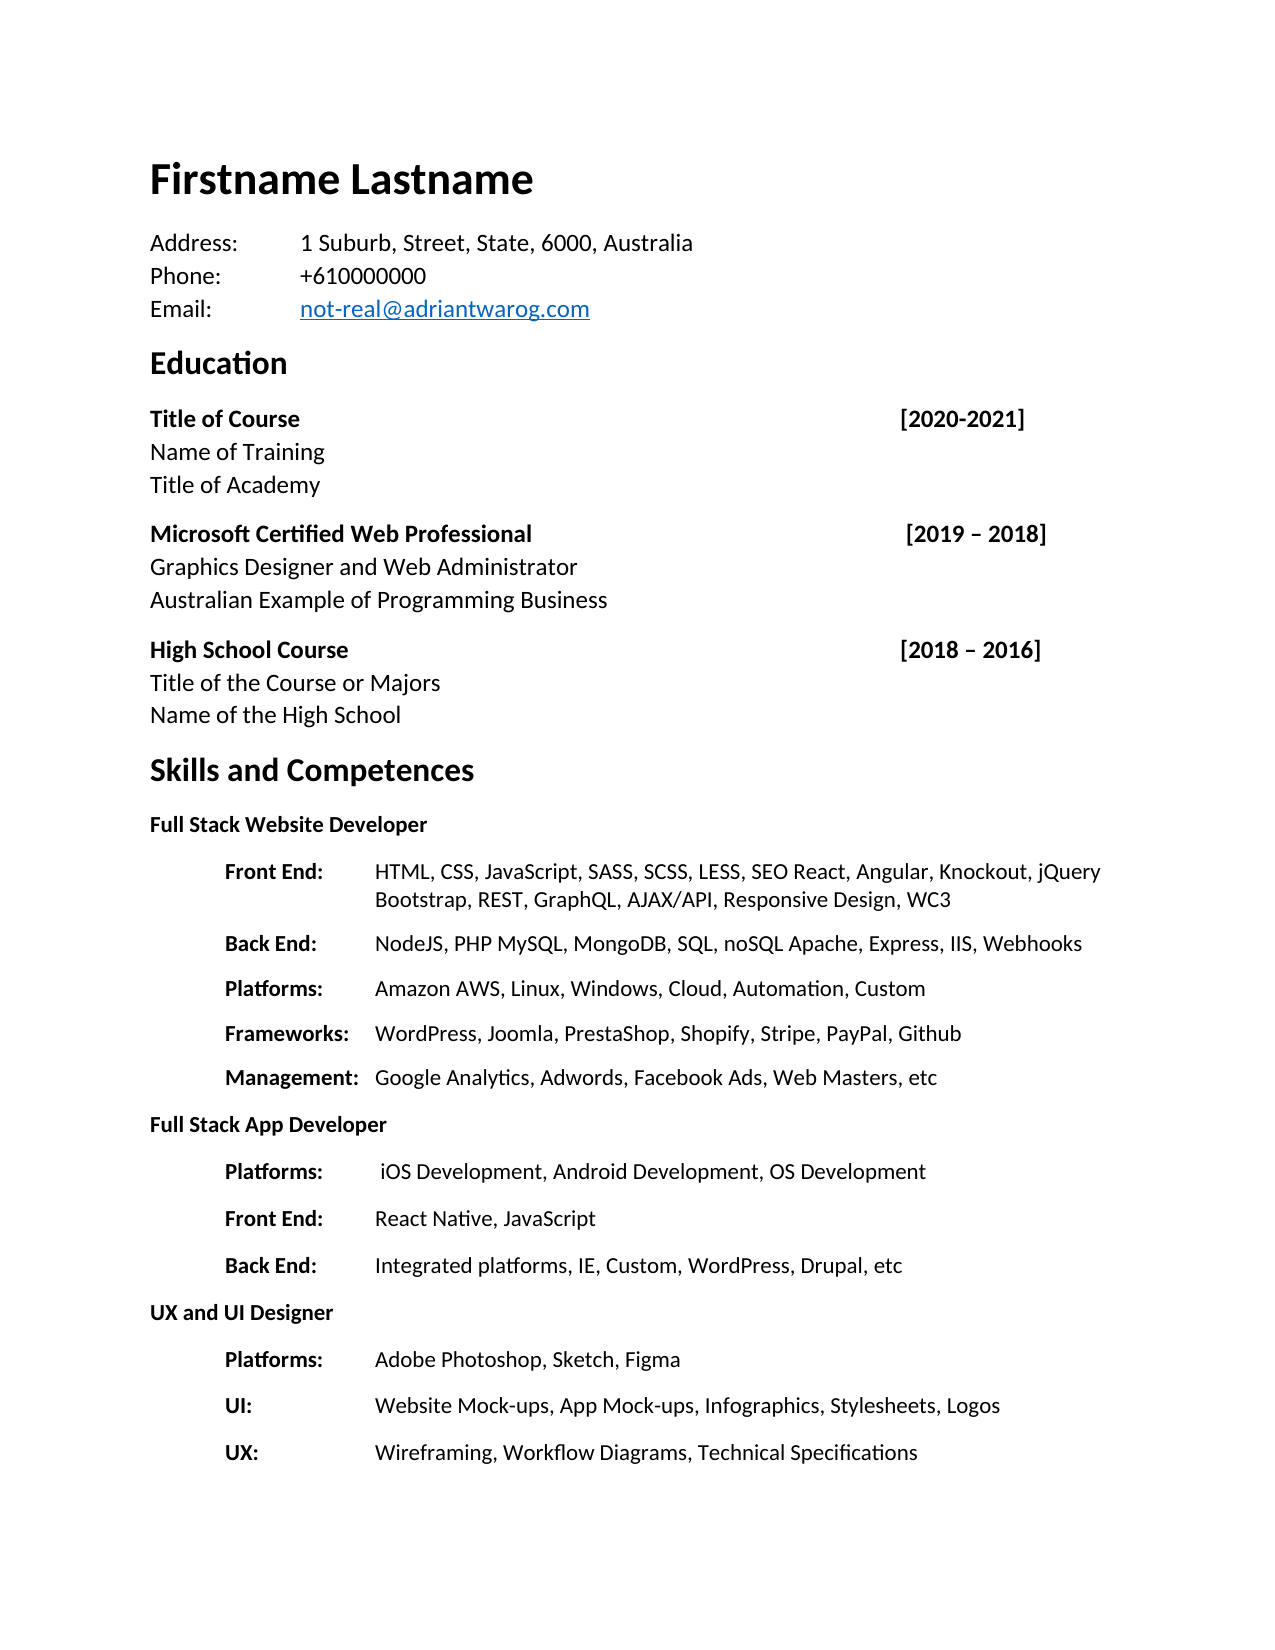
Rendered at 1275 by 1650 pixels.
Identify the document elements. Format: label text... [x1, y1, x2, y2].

text Education [150, 342, 1125, 383]
text Platforms: Adobe Photoshop, Sketch, Figma [150, 1345, 1125, 1373]
text Full Stack App Developer [150, 1110, 1125, 1138]
text High School Course [2018 – 2016] Title of the Course or Majors Name of the High School [150, 634, 1125, 730]
text Frameworks: WordPress, Joomla, PrestaShop, Shopify, Stripe, PayPal, Github [225, 1019, 1125, 1047]
text Address: 1 Suburb, Street, State, 6000, Australia Phone: +610000000 Email: not-real@adriantwarog.com [150, 227, 1125, 323]
text UI: Website Mock-ups, App Mock-ups, Infographics, Stylesheets, Logos [150, 1392, 1125, 1420]
text Front End: HTML, CSS, JavaScript, SASS, SCSS, LESS, SEO React, Angular, Knockout, jQuery Bootstrap, REST, GraphQL, AJAX/API, Responsive Design, WC3 [225, 857, 1125, 913]
text UX and UI Designer [150, 1298, 1125, 1326]
text Title of Course [2020-2021] Name of Training Title of Academy [150, 403, 1125, 499]
text Management: Google Analytics, Adwords, Facebook Ads, Web Masters, etc [225, 1063, 1125, 1092]
text Microsoft Certified Web Professional [2019 – 2018] Graphics Designer and Web Administrator Australian Example of Programming Business [150, 518, 1125, 615]
text Skills and Competences [150, 749, 1125, 790]
text Back End: Integrated platforms, IE, Custom, WordPress, Drupal, etc [150, 1251, 1125, 1279]
text Full Stack Website Developer [150, 810, 1125, 838]
text Back End: NodeJS, PHP MySQL, MongoDB, SQL, noSQL Apache, Express, IIS, Webhooks [225, 929, 1125, 957]
text Platforms: iOS Development, Android Development, OS Development [150, 1157, 1125, 1185]
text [150, 1438, 1125, 1467]
text Front End: React Native, JavaScript [150, 1204, 1125, 1232]
text Firstname Lastname [150, 150, 1125, 206]
text Platforms: Amazon AWS, Linux, Windows, Cloud, Automation, Custom [225, 974, 1125, 1002]
